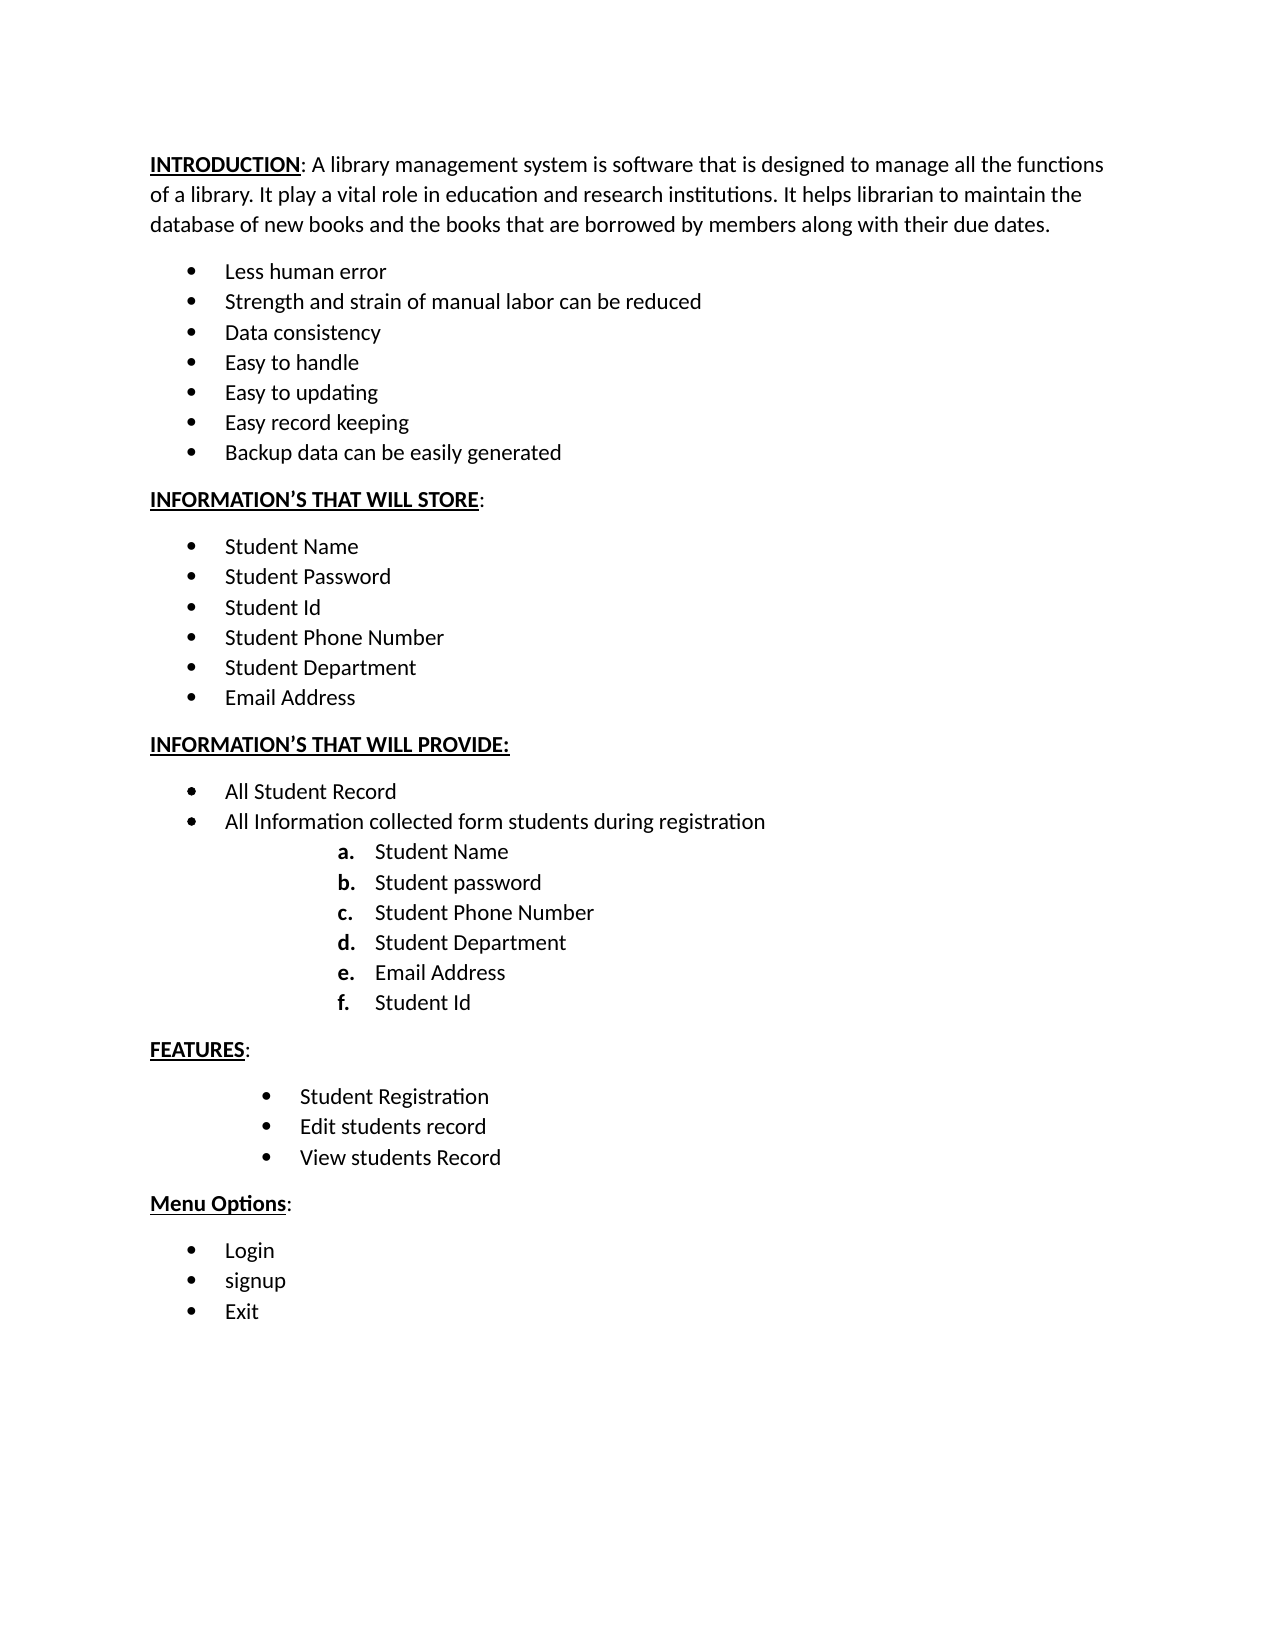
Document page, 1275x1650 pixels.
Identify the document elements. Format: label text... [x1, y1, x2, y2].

list Student Registration [262, 1082, 1125, 1110]
list Strength and strain of manual labor can be reduced [187, 287, 1125, 316]
list Student Phone Number [187, 623, 1125, 651]
list Easy to handle [187, 348, 1125, 376]
list View students Record [262, 1143, 1125, 1171]
list All Student Record [187, 777, 1125, 805]
list Student Name [187, 532, 1125, 560]
list Easy to updating [187, 378, 1125, 406]
list Student Name [337, 837, 1125, 866]
list Login [187, 1236, 1125, 1264]
list Easy record keeping [187, 408, 1125, 436]
list Student Id [337, 988, 1125, 1017]
list signup [187, 1267, 1125, 1295]
list Student Department [187, 653, 1125, 681]
list Student Password [187, 562, 1125, 591]
list Student Department [337, 928, 1125, 956]
list Less human error [187, 257, 1125, 285]
list Backup data can be easily generated [187, 438, 1125, 467]
list All Information collected form students during registration [187, 807, 1125, 835]
list Student Id [187, 593, 1125, 621]
text INFORMATION’S THAT WILL PROVIDE: [150, 730, 1125, 758]
text FEATURES: [150, 1035, 1125, 1063]
text Menu Options: [150, 1189, 1125, 1218]
list Student password [337, 868, 1125, 896]
list Email Address [337, 958, 1125, 986]
list Data consistency [187, 318, 1125, 346]
text INFORMATION’S THAT WILL STORE: [150, 485, 1125, 513]
list Exit [187, 1297, 1125, 1325]
list Edit students record [262, 1112, 1125, 1141]
list Student Phone Number [337, 898, 1125, 926]
list Email Address [187, 683, 1125, 711]
text INTRODUCTION: A library management system is software that is designed to manage all the functions of a library. It play a vital role in education and research institutions. It helps librarian to maintain the database of new books and the books that are borrowed by members along with their due dates. [150, 150, 1125, 238]
